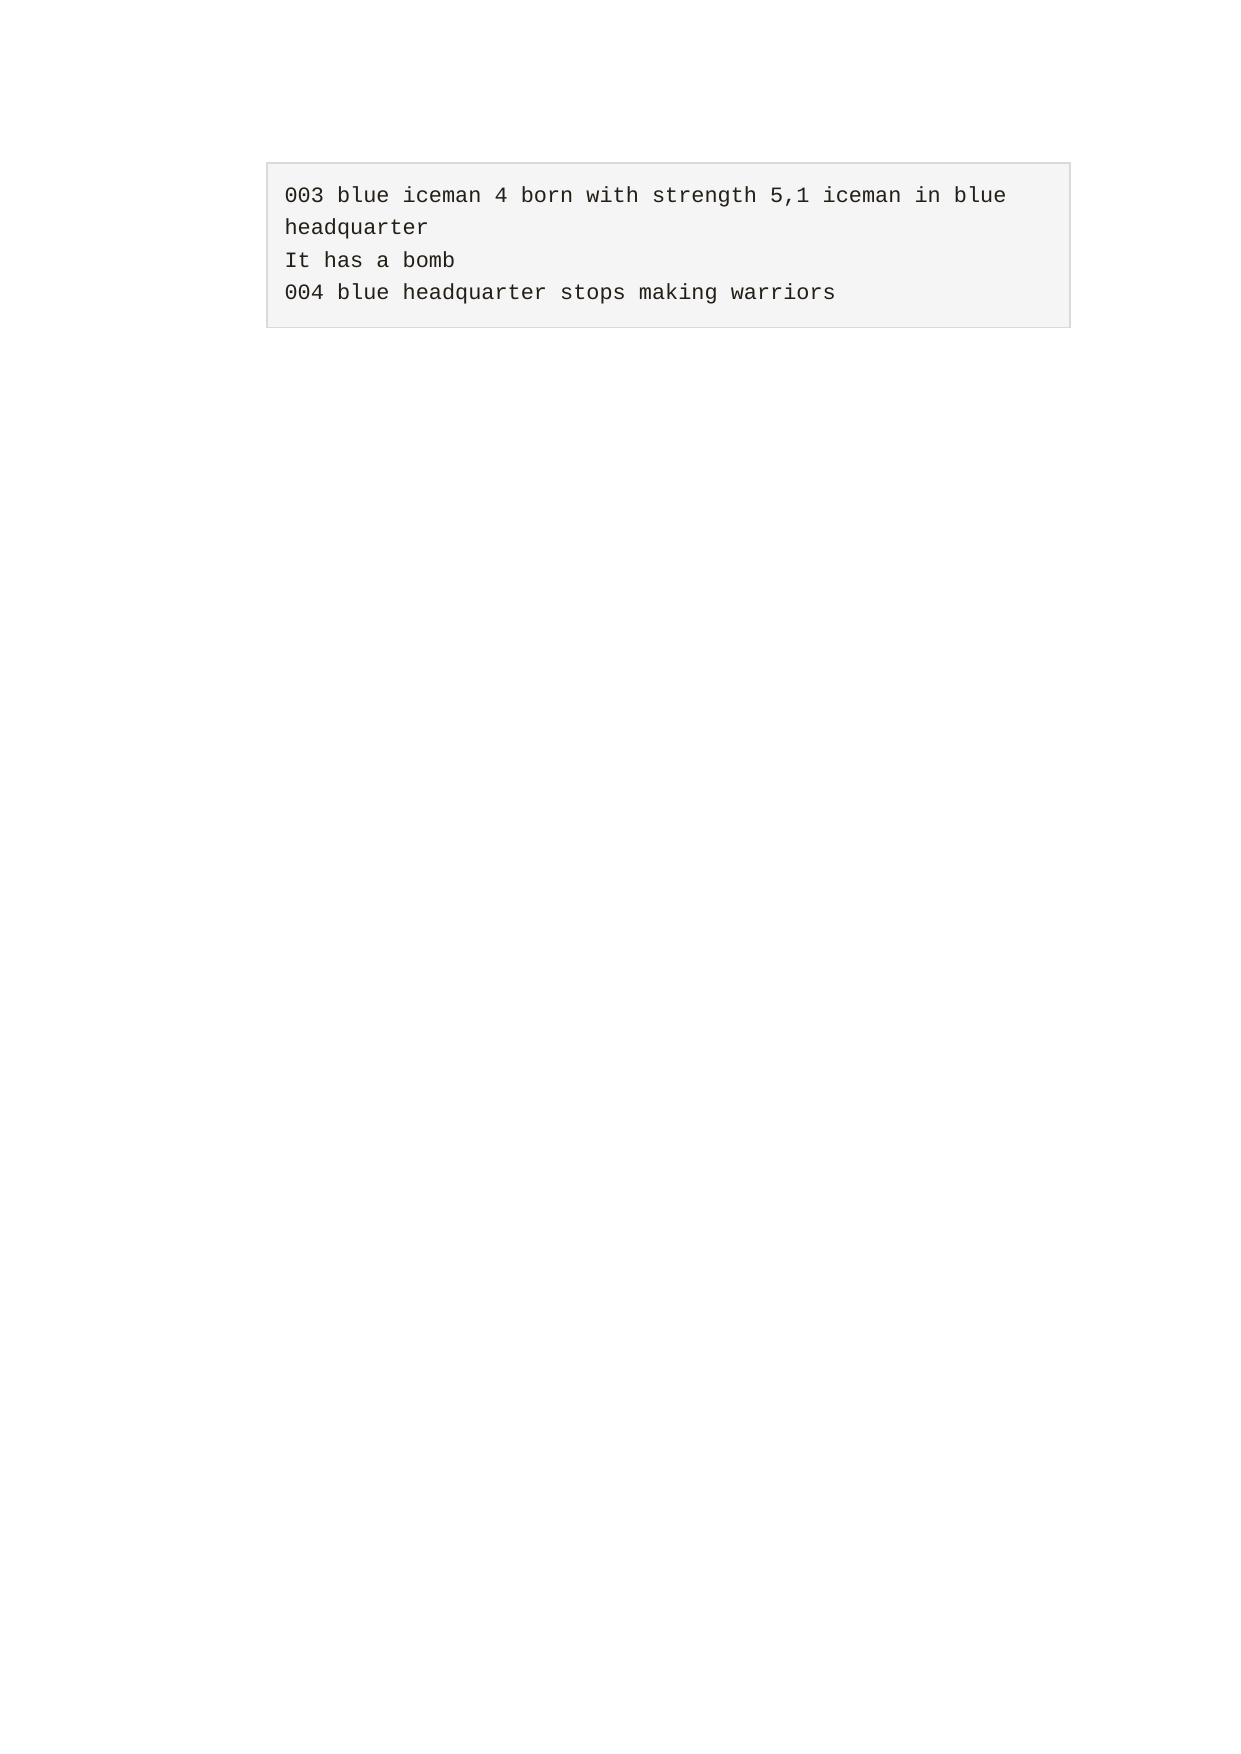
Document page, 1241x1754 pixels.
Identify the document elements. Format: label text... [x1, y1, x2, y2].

text 003 blue iceman 4 born with strength 5,1 iceman in blue headquarter [268, 164, 1069, 227]
text 004 blue headquarter stops making warriors [268, 259, 1069, 327]
text It has a bomb [268, 227, 1069, 259]
